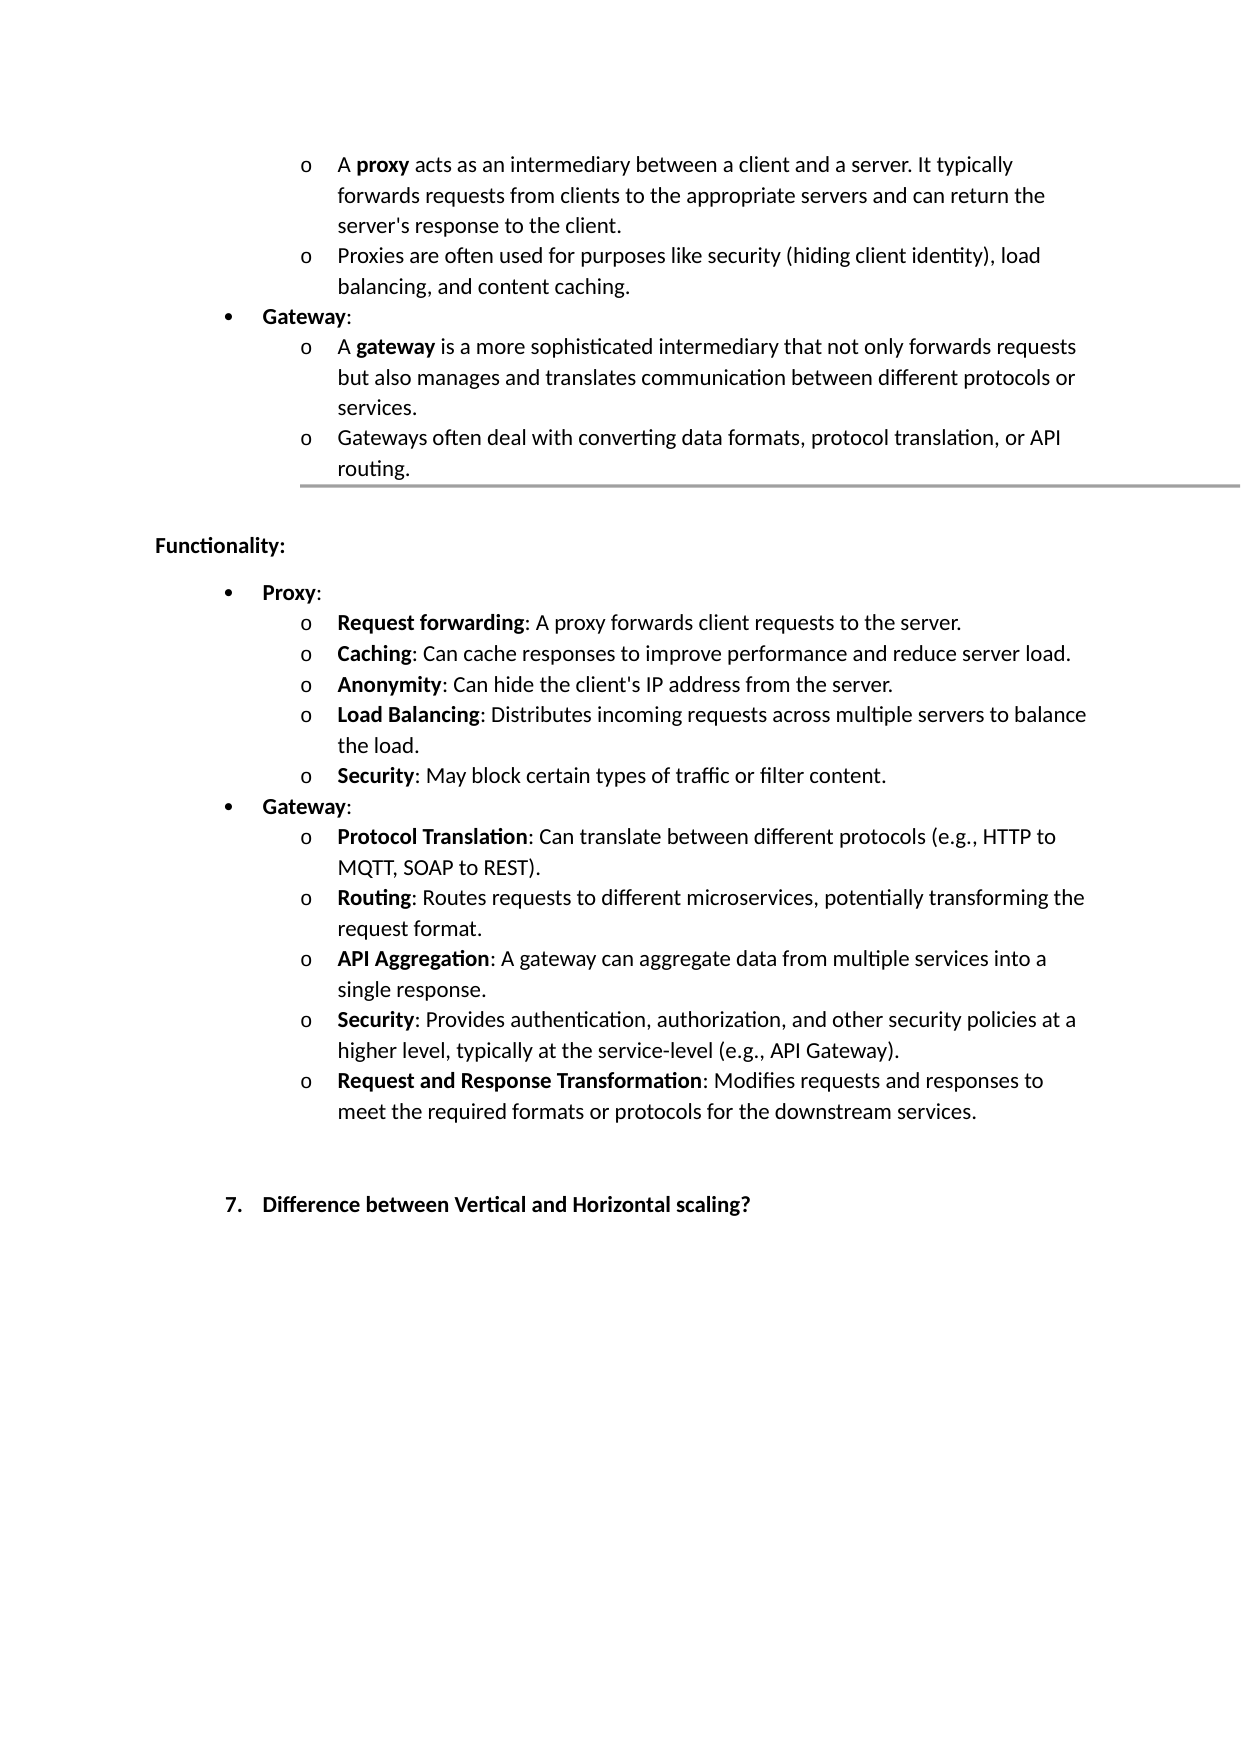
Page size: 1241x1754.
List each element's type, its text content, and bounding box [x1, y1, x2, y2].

list Gateway: [225, 792, 1090, 820]
list Caching: Can cache responses to improve performance and reduce server load. [300, 639, 1090, 668]
list Difference between Vertical and Horizontal scaling? [225, 1191, 1090, 1219]
list Gateway: [225, 302, 1090, 330]
list API Aggregation: A gateway can aggregate data from multiple services into a single response. [300, 944, 1090, 1003]
list Anonymity: Can hide the client's IP address from the server. [300, 670, 1090, 698]
list A gateway is a more sophisticated intermediary that not only forwards requests but also manages and translates communication between different protocols or services. [300, 332, 1090, 421]
list Load Balancing: Distributes incoming requests across multiple servers to balance the load. [300, 701, 1090, 759]
list A proxy acts as an intermediary between a client and a server. It typically forwards requests from clients to the appropriate servers and can return the server's response to the client. [300, 150, 1090, 239]
list Request forwarding: A proxy forwards client requests to the server. [300, 608, 1090, 637]
list Security: May block certain types of traffic or filter content. [300, 761, 1090, 790]
list Security: Provides authentication, authorization, and other security policies at a higher level, typically at the service-level (e.g., API Gateway). [300, 1005, 1090, 1064]
list Routing: Routes requests to different microservices, potentially transforming the request format. [300, 883, 1090, 942]
list Protocol Translation: Can translate between different protocols (e.g., HTTP to MQTT, SOAP to REST). [300, 822, 1090, 881]
text Functionality: [150, 531, 1090, 559]
list Proxy: [225, 578, 1090, 606]
list Request and Response Transformation: Modifies requests and responses to meet the required formats or protocols for the downstream services. [300, 1066, 1090, 1125]
list Gateways often deal with converting data formats, protocol translation, or API routing. [300, 423, 1090, 482]
list Proxies are often used for purposes like security (hiding client identity), load balancing, and content caching. [300, 241, 1090, 300]
